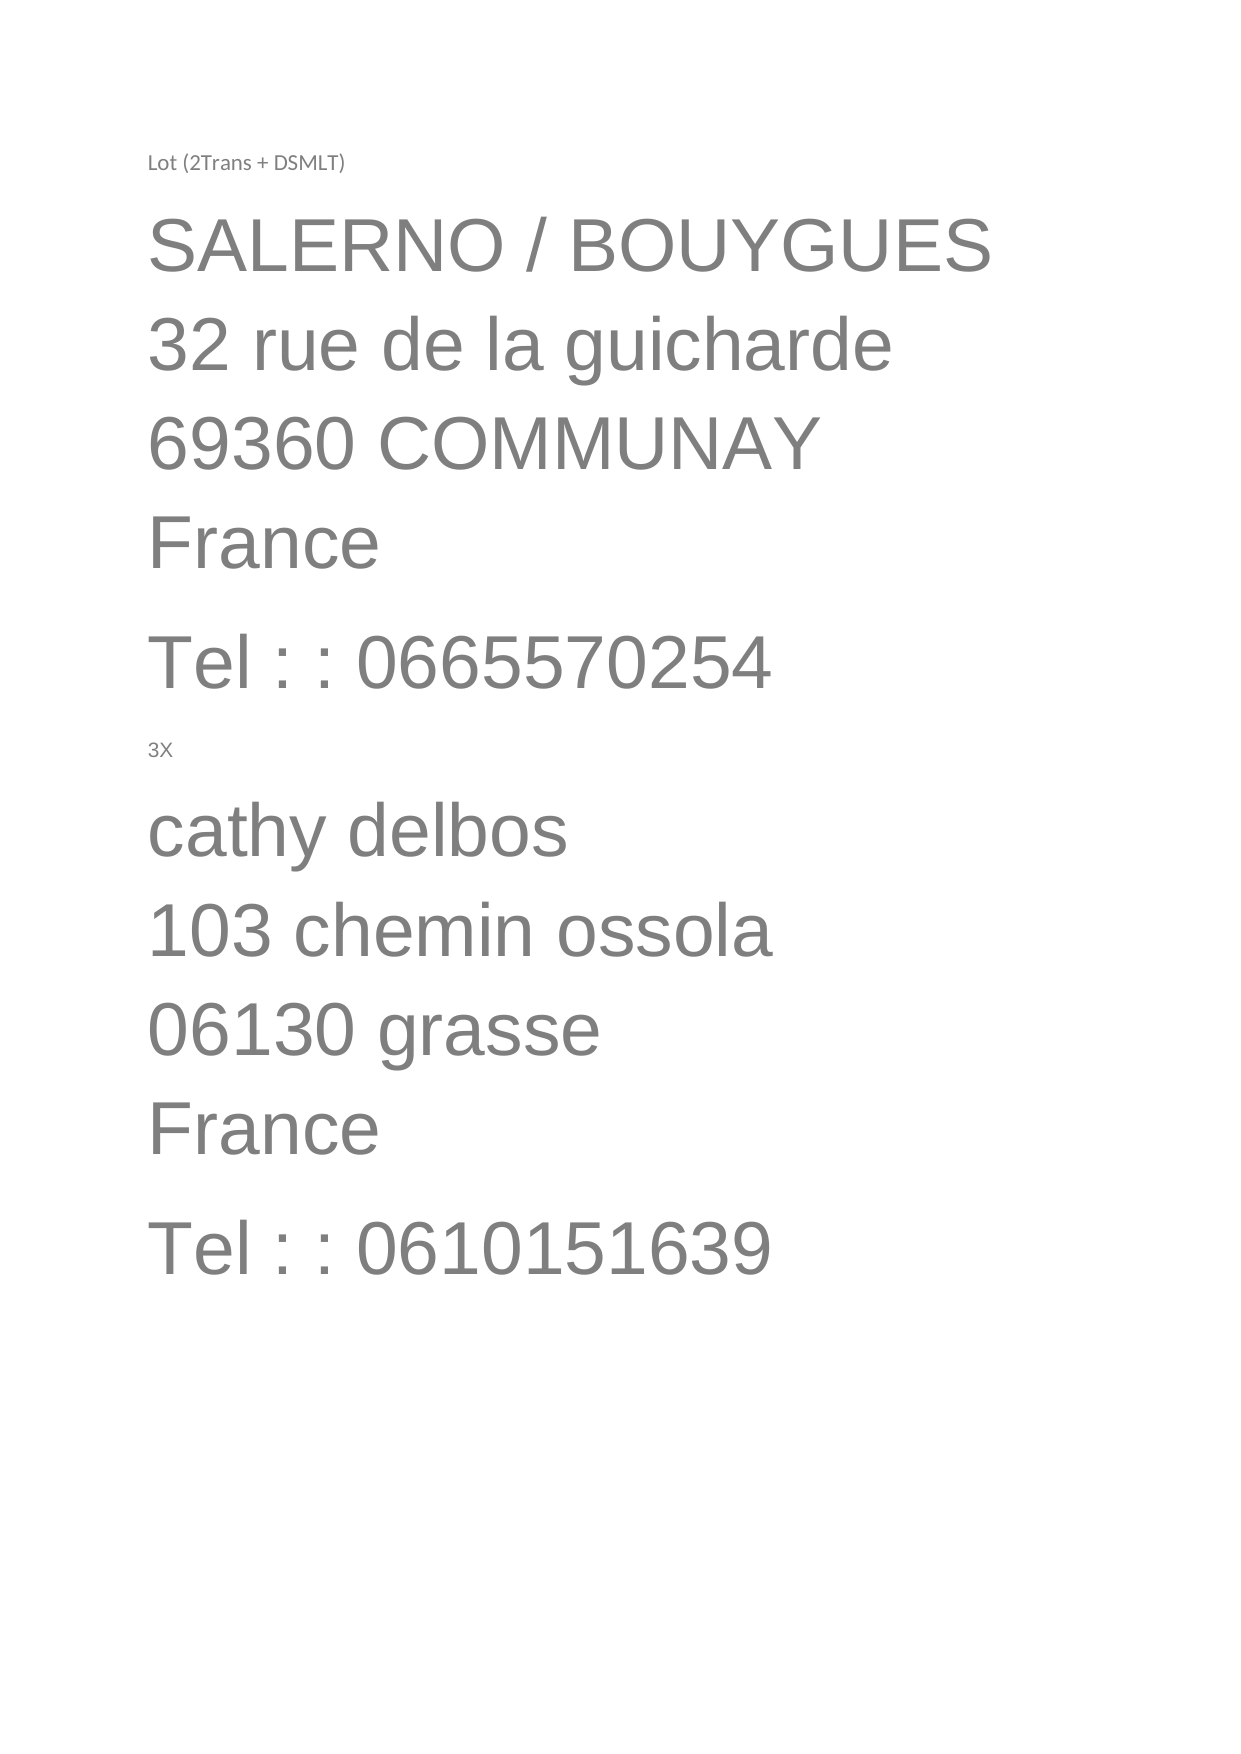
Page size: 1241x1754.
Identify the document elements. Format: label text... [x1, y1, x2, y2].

text Tel : : 0610151639 [148, 1204, 1093, 1290]
text SALERNO / BOUYGUES 32 rue de la guicharde 69360 COMMUNAY France [148, 201, 1093, 584]
text 3X [148, 738, 1093, 762]
text cathy delbos 103 chemin ossola 06130 grasse France [148, 786, 1093, 1170]
text Tel : : 0665570254 [356, 618, 1093, 704]
text Lot (2Trans + DSMLT) [148, 148, 1093, 176]
